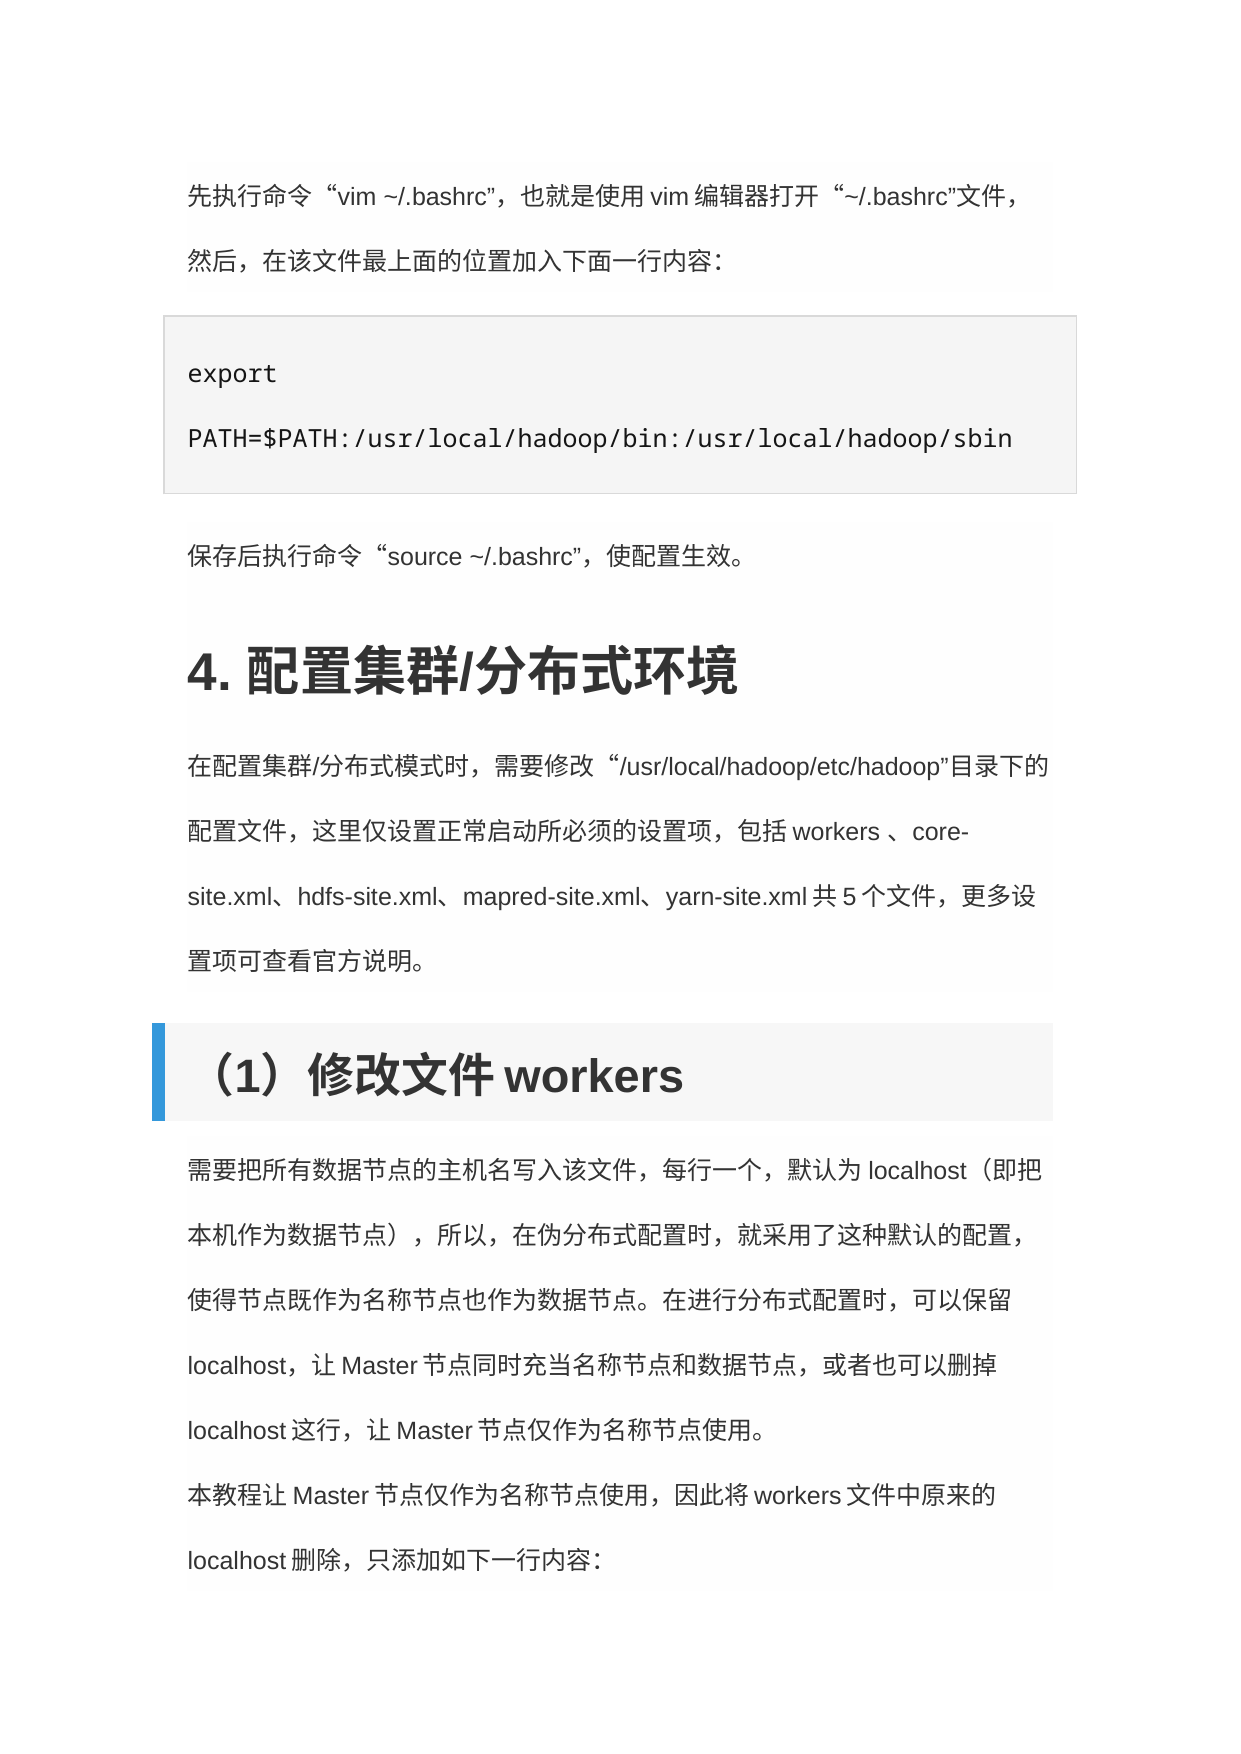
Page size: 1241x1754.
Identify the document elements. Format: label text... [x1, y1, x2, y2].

text 4. 配置集群/分布式环境 [187, 619, 1053, 716]
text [187, 162, 1053, 292]
text 在配置集群/分布式模式时，需要修改“/usr/local/hadoop/etc/hadoop”目录下的配置文件，这里仅设置正常启动所必须的设置项，包括workers 、core-site.xml、hdfs-site.xml、mapred-site.xml、yarn-site.xml共5个文件，更多设置项可查看官方说明。 [187, 732, 1053, 992]
text 保存后执行命令“source ~/.bashrc”，使配置生效。 [187, 522, 1053, 587]
text （1）修改文件workers [165, 1023, 1053, 1121]
text 需要把所有数据节点的主机名写入该文件，每行一个，默认为 localhost（即把本机作为数据节点），所以，在伪分布式配置时，就采用了这种默认的配置，使得节点既作为名称节点也作为数据节点。在进行分布式配置时，可以保留localhost，让Master节点同时充当名称节点和数据节点，或者也可以删掉localhost这行，让Master节点仅作为名称节点使用。 本教程让Master节点仅作为名称节点使用，因此将workers文件中原来的localhost删除，只添加如下一行内容： [187, 1136, 1053, 1591]
text export PATH=$PATH:/usr/local/hadoop/bin:/usr/local/hadoop/sbin [165, 317, 1076, 493]
